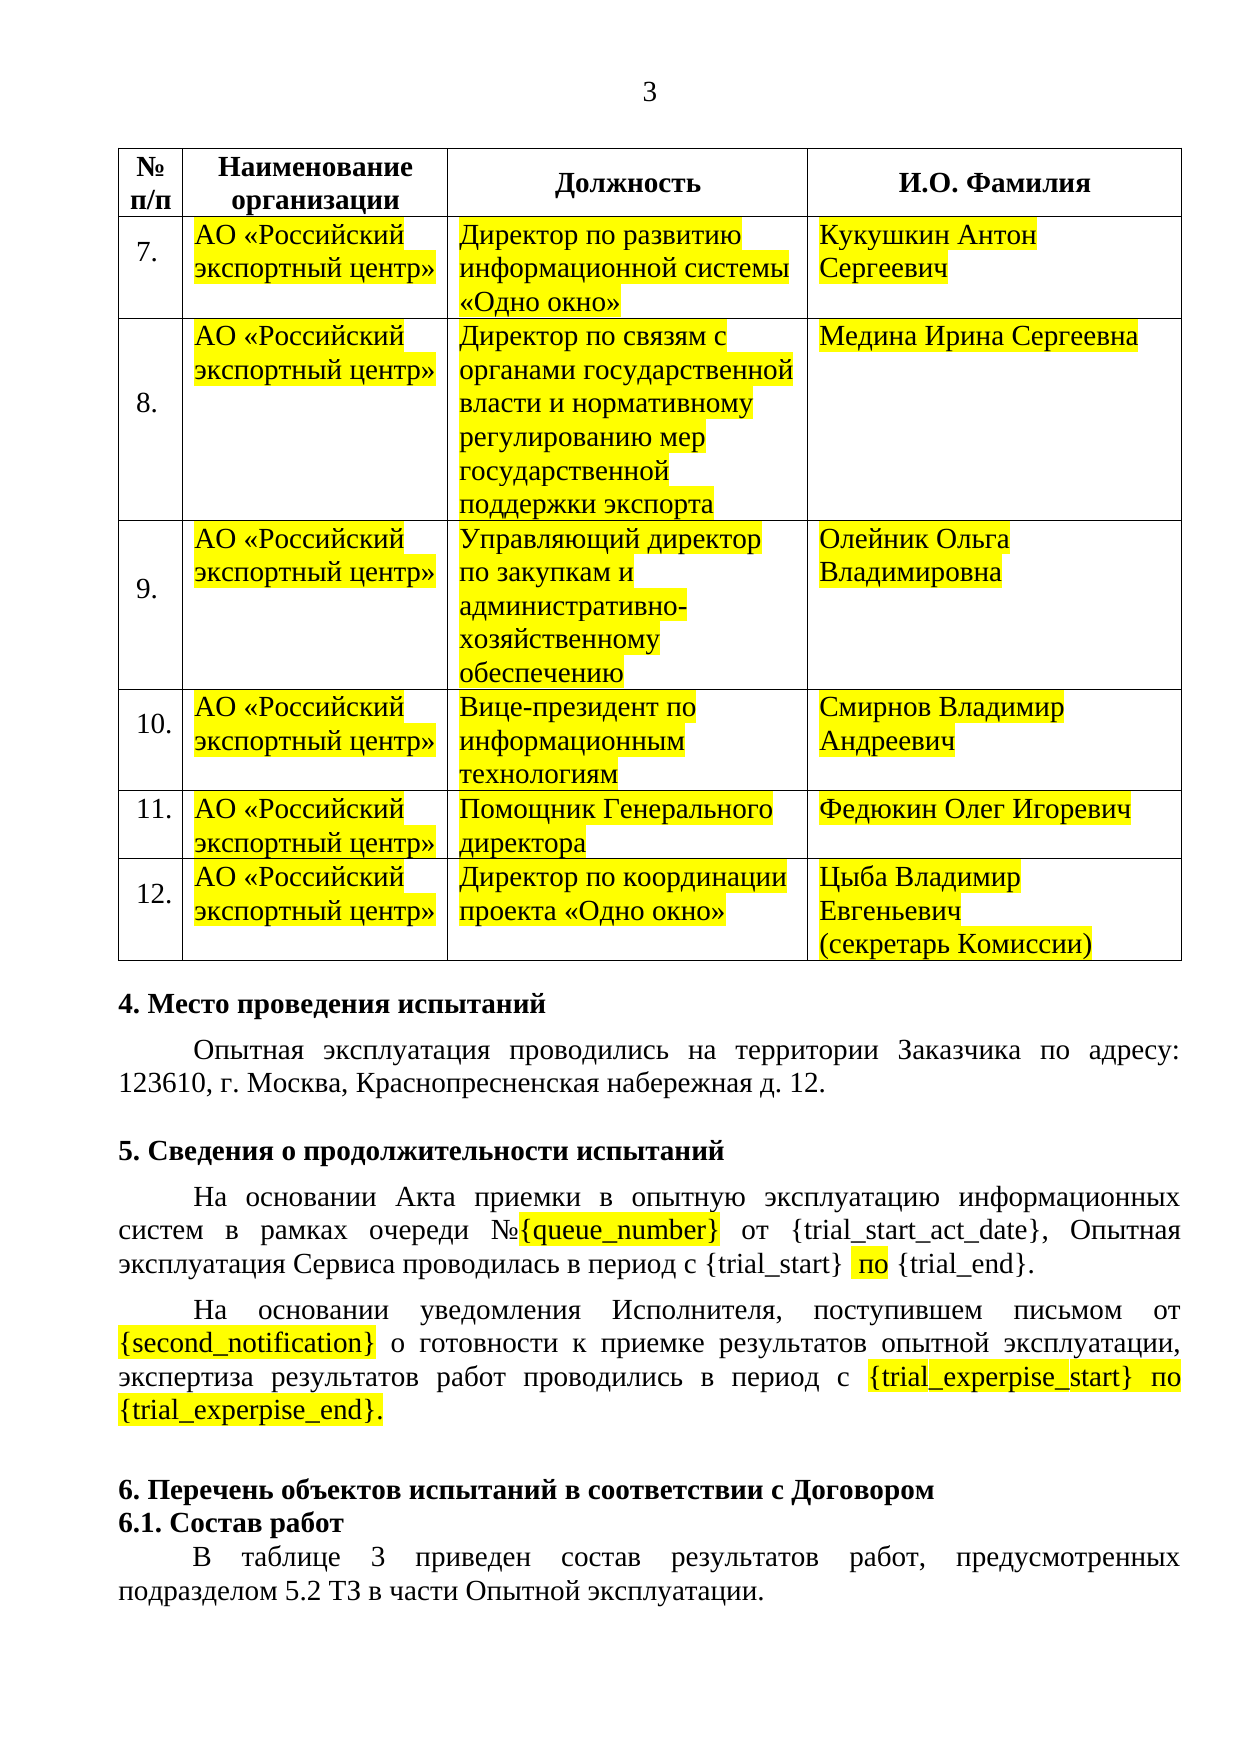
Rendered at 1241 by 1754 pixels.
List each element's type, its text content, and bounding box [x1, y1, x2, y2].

table_cell Смирнов Владимир Андреевич [808, 690, 1181, 790]
table_header Наименование организации [183, 149, 447, 216]
text В таблице 3 приведен состав результатов работ, предусмотренных подразделом 5.2 ТЗ в части Опытной эксплуатации. [118, 1539, 1181, 1606]
text 6.1. Состав работ [118, 1506, 1181, 1539]
table_cell АО «Российский экспортный центр» [183, 521, 447, 688]
table_cell АО «Российский экспортный центр» [183, 859, 447, 960]
table_cell [119, 791, 182, 858]
text 4. Место проведения испытаний [118, 986, 1181, 1019]
table_cell Директор по связям с органами государственной власти и нормативному регулированию мер государственной поддержки экспорта [669, 319, 807, 520]
table_cell Медина Ирина Сергеевна [808, 319, 1181, 520]
table_cell [119, 521, 182, 688]
table_cell Директор по развитию информационной системы «Одно окно» [621, 217, 807, 317]
table_cell Олейник Ольга Владимировна [808, 521, 1181, 688]
table_cell АО «Российский экспортный центр» [183, 319, 447, 520]
text На основании уведомления Исполнителя, поступившем письмом от {second_notification} о готовности к приемке результатов опытной эксплуатации, экспертиза результатов работ проводились в период с {trial_experpise_start} по {trial_experpise_end}. [118, 1292, 1181, 1426]
text 6. Перечень объектов испытаний в соответствии с Договором [118, 1472, 1181, 1506]
table_cell АО «Российский экспортный центр» [183, 217, 447, 317]
table_cell Помощник Генерального директора [586, 791, 807, 858]
text Опытная эксплуатация проводились на территории Заказчика по адресу: 123610, г. Москва, Краснопресненская набережная д. 12. [118, 1032, 1181, 1099]
table_cell [119, 690, 182, 790]
table_cell Вице-президент по информационным технологиям [618, 690, 807, 790]
table_cell Кукушкин Антон Сергеевич [808, 217, 1181, 317]
table_cell Федюкин Олег Игоревич [808, 791, 1181, 858]
table_header № п/п [119, 149, 182, 216]
table_cell [119, 859, 182, 960]
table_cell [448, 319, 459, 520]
table_cell [119, 217, 182, 317]
text На основании Акта приемки в опытную эксплуатацию информационных систем в рамках очереди №{queue_number} от {trial_start_act_date}, Опытная эксплуатация Сервиса проводилась в период с {trial_start} по {trial_end}. [118, 1179, 1181, 1279]
table_cell [119, 319, 182, 520]
table_cell Цыба Владимир Евгеньевич (секретарь Комиссии) [961, 859, 1181, 960]
table_cell АО «Российский экспортный центр» [404, 791, 447, 858]
table_cell Директор по координации проекта «Одно окно» [448, 859, 807, 960]
text 5. Сведения о продолжительности испытаний [118, 1133, 1181, 1166]
table_cell АО «Российский экспортный центр» [183, 690, 447, 790]
table_header Должность [448, 149, 807, 216]
table_header И.О. Фамилия [808, 149, 1181, 216]
table_cell Управляющий директор по закупкам и административно-хозяйственному обеспечению [624, 521, 807, 688]
